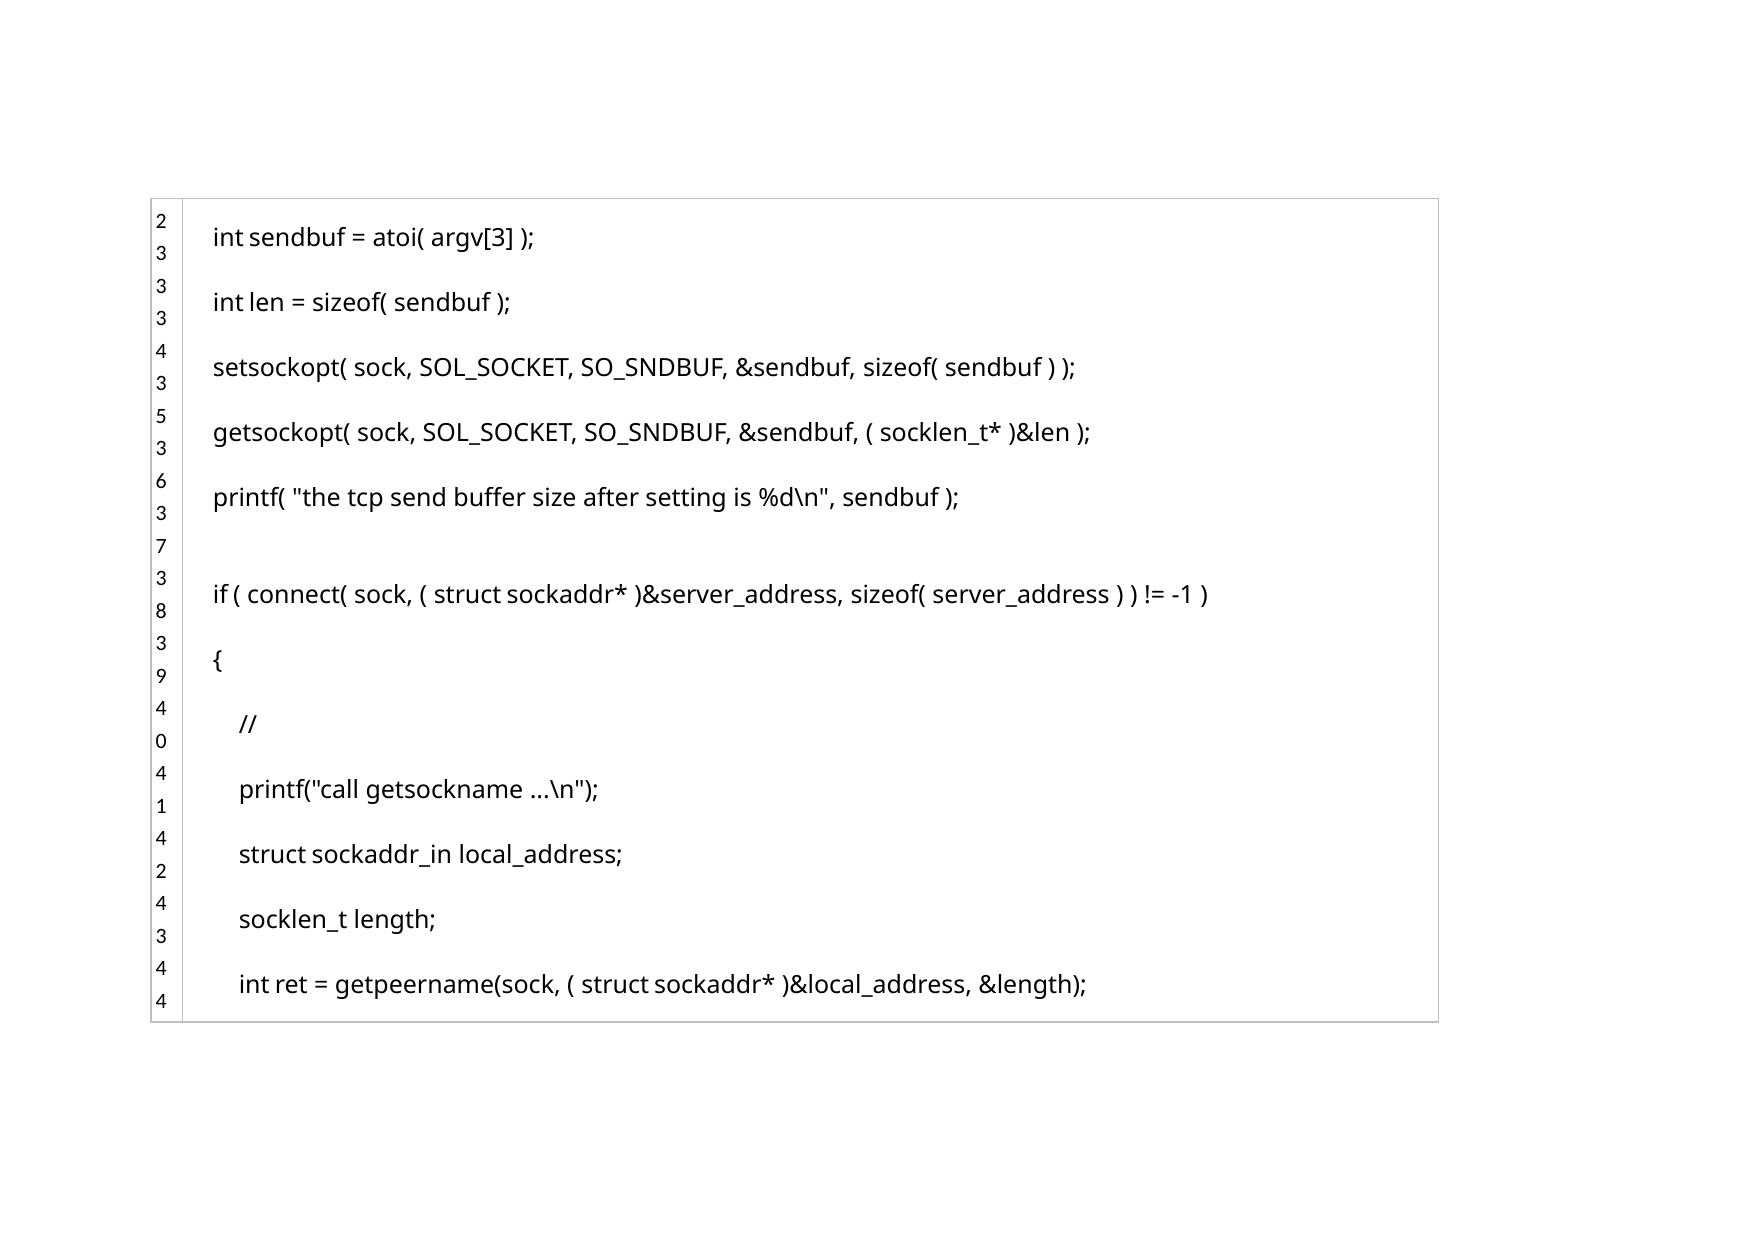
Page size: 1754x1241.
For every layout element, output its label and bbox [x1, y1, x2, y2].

table_header [183, 199, 1438, 1021]
table_header [152, 199, 182, 1021]
